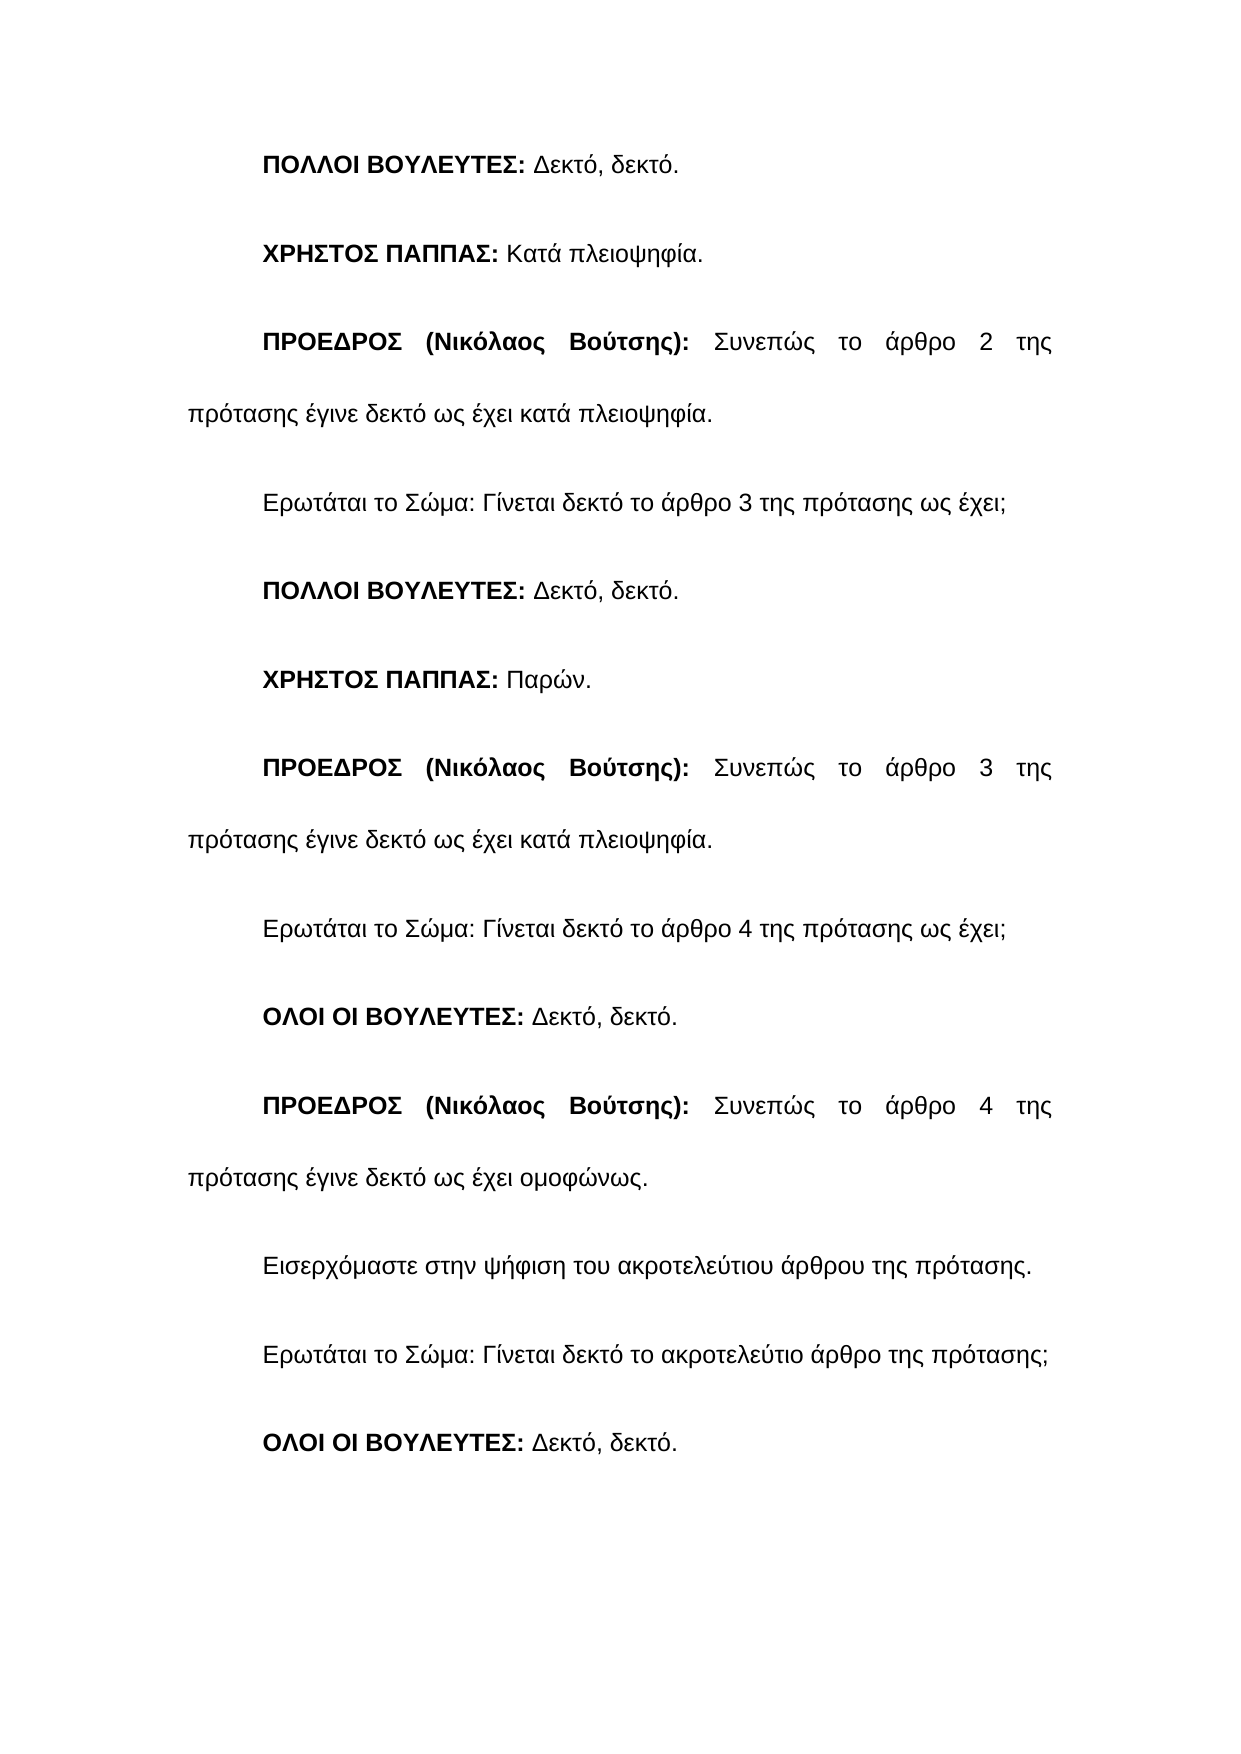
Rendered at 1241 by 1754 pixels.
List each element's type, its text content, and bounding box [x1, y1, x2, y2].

text ΠΡΟΕΔΡΟΣ (Νικόλαος Βούτσης): Συνεπώς το άρθρο 2 της πρότασης έγινε δεκτό ως έχει κατά πλειοψηφία. [187, 327, 1053, 428]
text ΠΡΟΕΔΡΟΣ (Νικόλαος Βούτσης): Συνεπώς το άρθρο 4 της πρότασης έγινε δεκτό ως έχει ομοφώνως. [187, 1091, 1053, 1191]
text ΠΟΛΛΟΙ ΒΟΥΛΕΥΤΕΣ: Δεκτό, δεκτό. [187, 576, 1053, 605]
text ΟΛΟΙ ΟΙ ΒΟΥΛΕΥΤΕΣ: Δεκτό, δεκτό. [187, 1428, 1053, 1457]
text Ερωτάται το Σώμα: Γίνεται δεκτό το ακροτελεύτιο άρθρο της πρότασης; [187, 1339, 1053, 1368]
text ΟΛΟΙ ΟΙ ΒΟΥΛΕΥΤΕΣ: Δεκτό, δεκτό. [187, 1002, 1053, 1031]
text Εισερχόμαστε στην ψήφιση του ακροτελεύτιου άρθρου της πρότασης. [187, 1251, 1053, 1280]
text ΧΡΗΣΤΟΣ ΠΑΠΠΑΣ: Κατά πλειοψηφία. [187, 238, 1053, 267]
text ΧΡΗΣΤΟΣ ΠΑΠΠΑΣ: Παρών. [187, 664, 1053, 693]
text ΠΡΟΕΔΡΟΣ (Νικόλαος Βούτσης): Συνεπώς το άρθρο 3 της πρότασης έγινε δεκτό ως έχει κατά πλειοψηφία. [187, 753, 1053, 854]
text Ερωτάται το Σώμα: Γίνεται δεκτό το άρθρο 3 της πρότασης ως έχει; [187, 487, 1053, 516]
text ΠΟΛΛΟΙ ΒΟΥΛΕΥΤΕΣ: Δεκτό, δεκτό. [187, 150, 1053, 179]
text Ερωτάται το Σώμα: Γίνεται δεκτό το άρθρο 4 της πρότασης ως έχει; [187, 913, 1053, 942]
